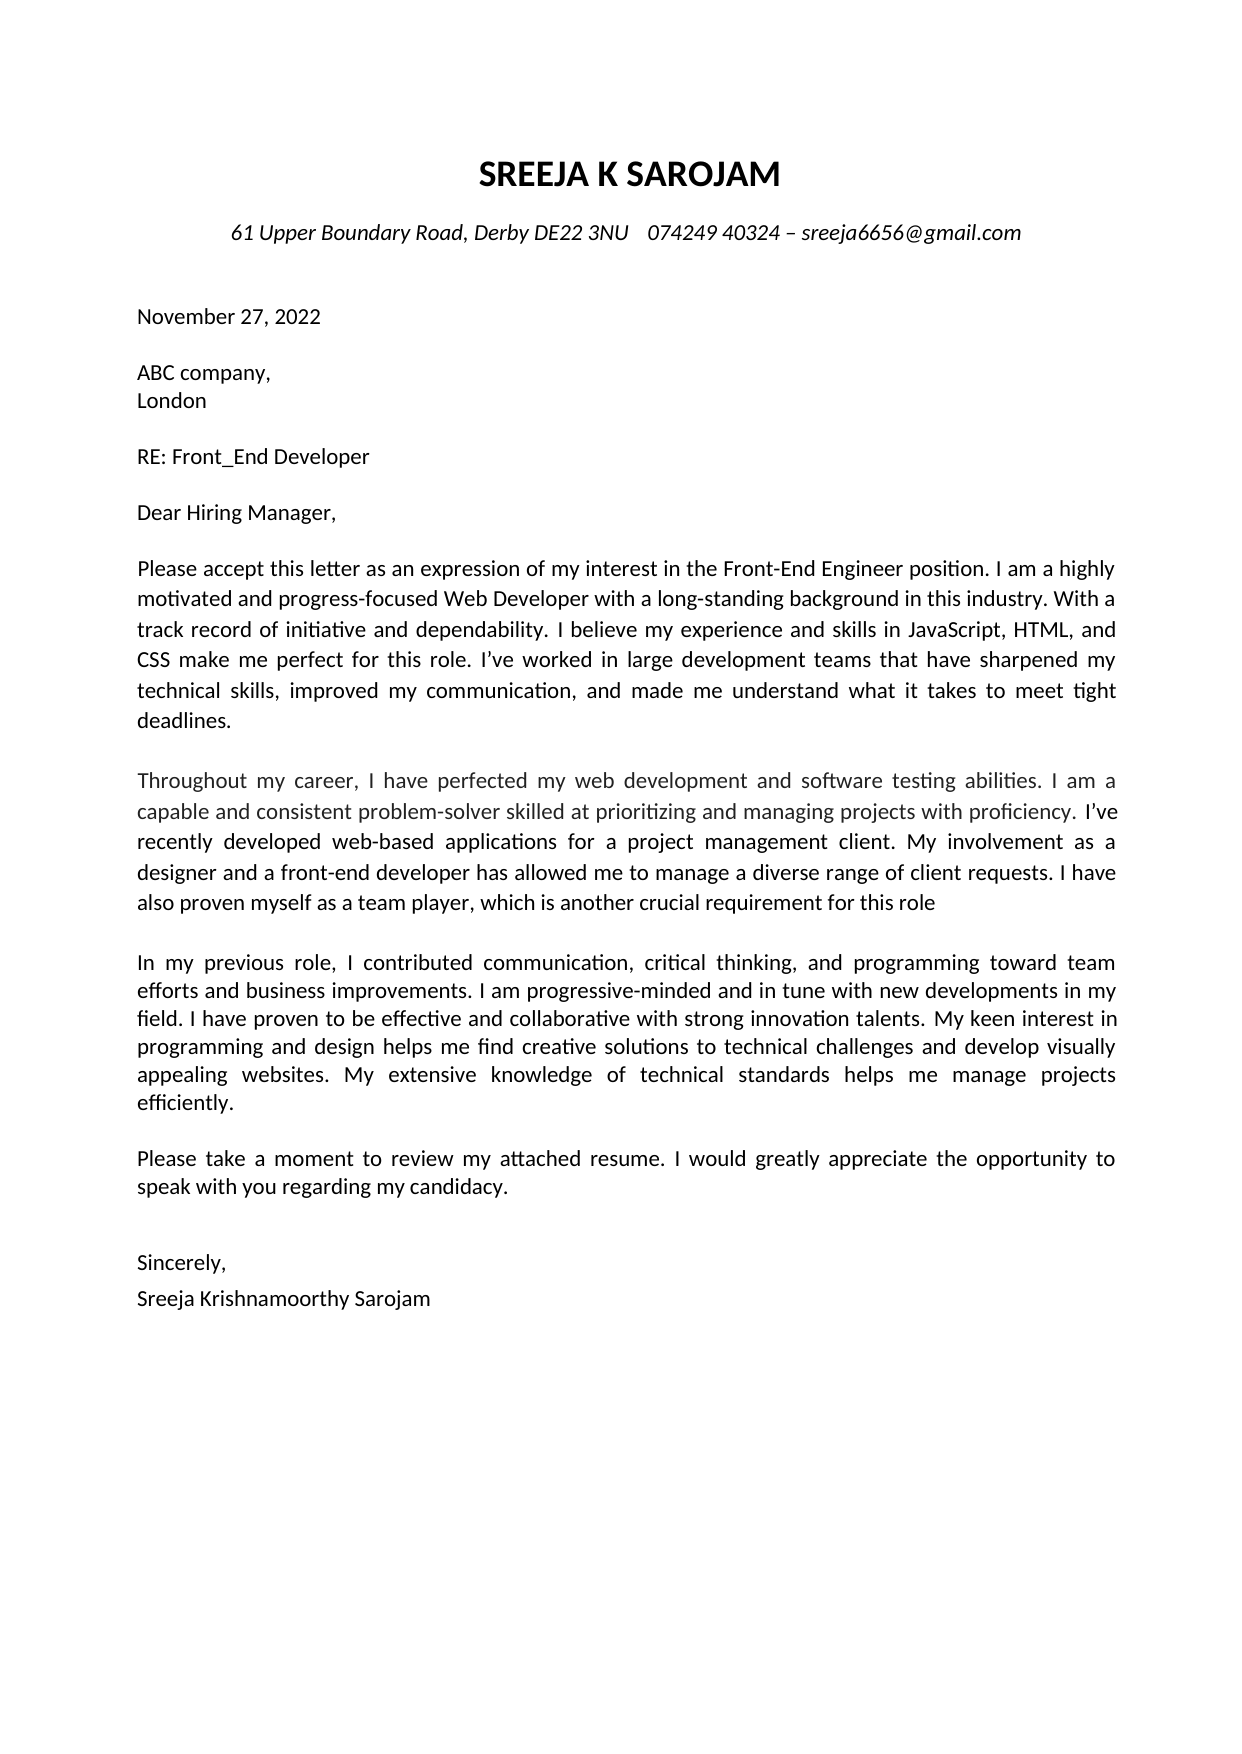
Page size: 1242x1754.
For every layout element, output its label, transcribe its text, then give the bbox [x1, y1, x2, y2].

text In my previous role, I contributed communication, critical thinking, and programming toward team efforts and business improvements. I am progressive-minded and in tune with new developments in my field. I have proven to be effective and collaborative with strong innovation talents. My keen interest in programming and design helps me find creative solutions to technical challenges and develop visually appealing websites. My extensive knowledge of technical standards helps me manage projects efficiently. [137, 948, 1118, 1116]
text Sincerely, Sreeja Krishnamoorthy Sarojam [137, 1241, 1118, 1312]
text Please accept this letter as an expression of my interest in the Front-End Engineer position. I am a highly motivated and progress-focused Web Developer with a long-standing background in this industry. With a track record of initiative and dependability. I believe my experience and skills in JavaScript, HTML, and CSS make me perfect for this role. I’ve worked in large development teams that have sharpened my technical skills, improved my communication, and made me understand what it takes to meet tight deadlines. [137, 554, 1118, 735]
text ABC company, [137, 358, 1118, 386]
text London [137, 386, 1118, 414]
text November 27, 2022 [137, 302, 1118, 330]
text RE: Front_End Developer [137, 442, 1118, 470]
text Throughout my career, I have perfected my web development and software testing abilities. I am a capable and consistent problem-solver skilled at prioritizing and managing projects with proficiency. I’ve recently developed web-based applications for a project management client. My involvement as a designer and a front-end developer has allowed me to manage a diverse range of client requests. I have also proven myself as a team player, which is another crucial requirement for this role [137, 766, 1118, 917]
text Dear Hiring Manager, [137, 498, 1118, 526]
text 61 Upper Boundary Road, Derby DE22 3NU 218 Norman House, Friar Gate, DE1 1NU, Derby 074249 40324 – sreeja6656@gmail.com [137, 210, 1118, 246]
text Please take a moment to review my attached resume. I would greatly appreciate the opportunity to speak with you regarding my candidacy. [137, 1144, 1118, 1201]
text SREEJA K SAROJAM [137, 150, 1118, 196]
